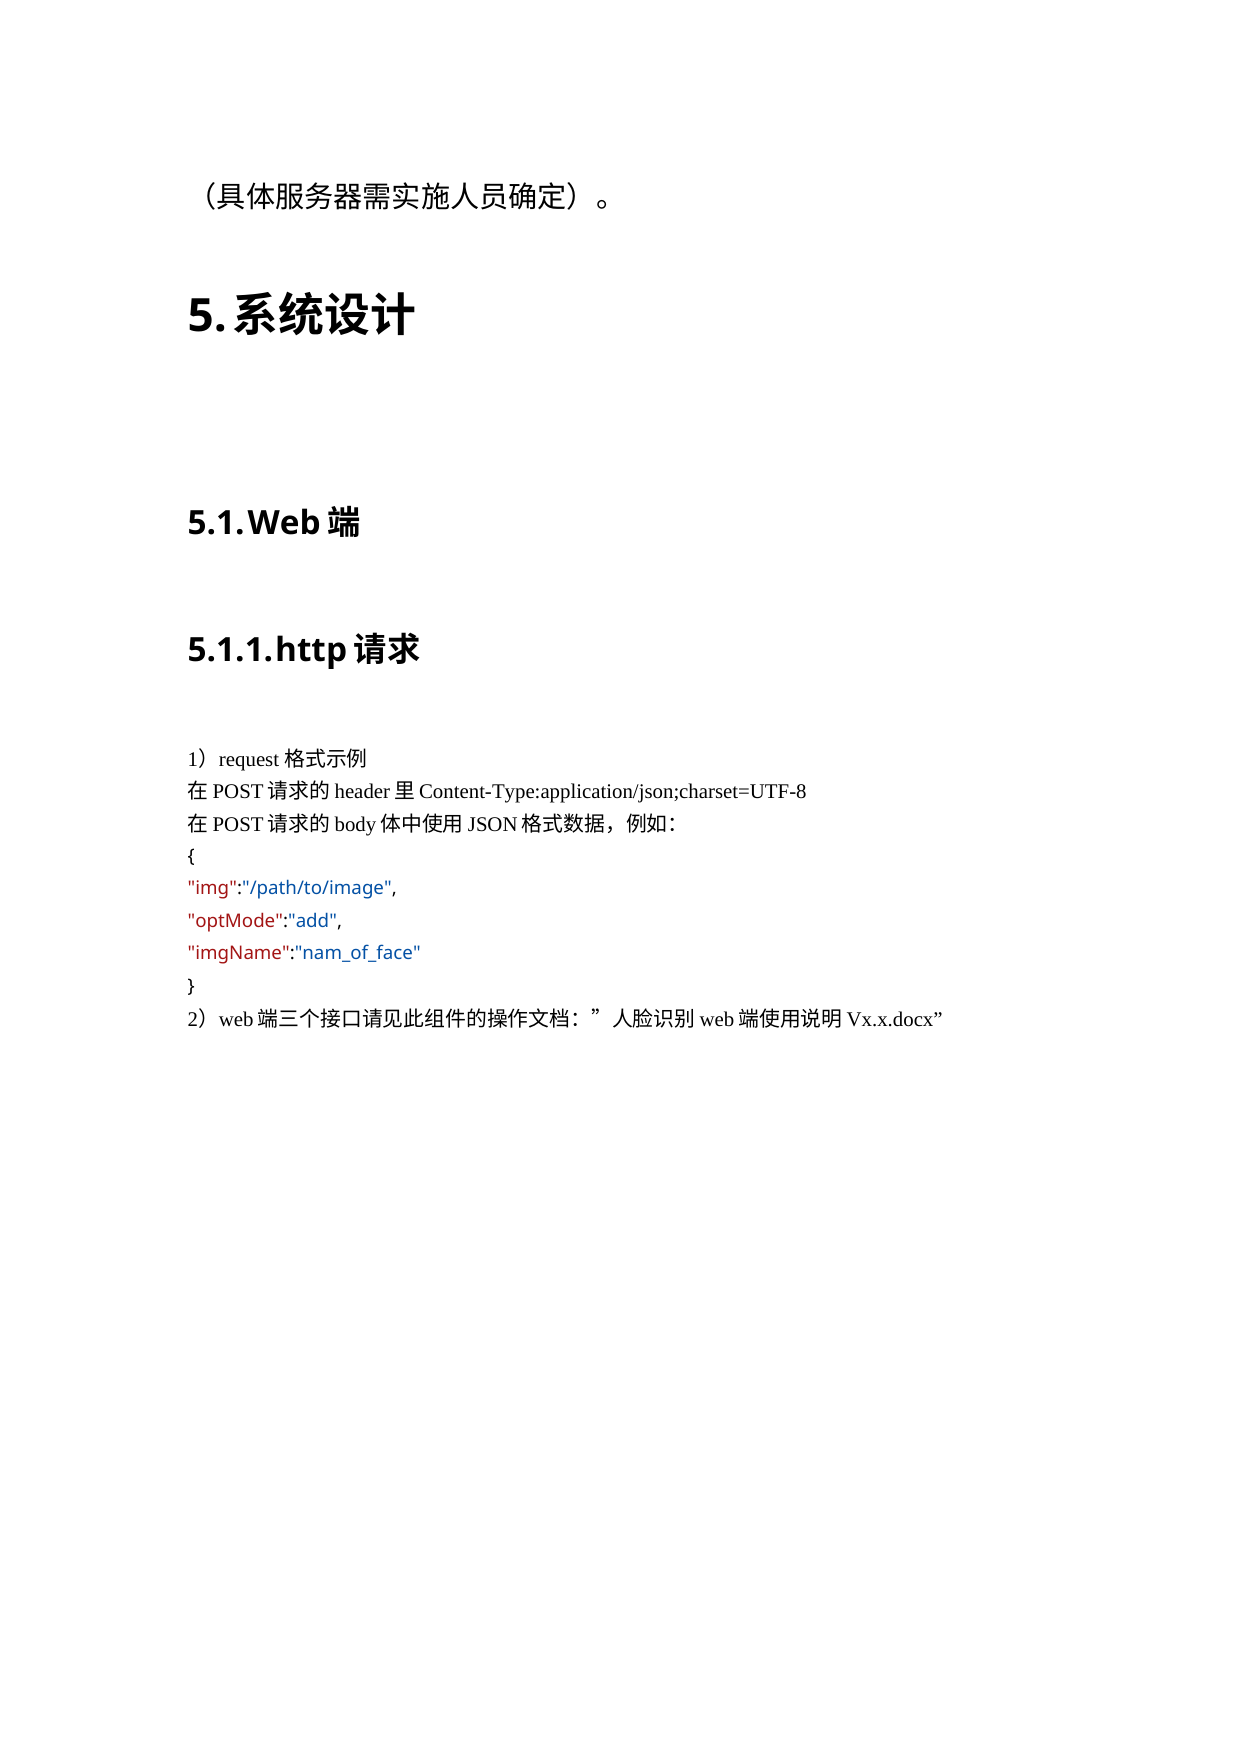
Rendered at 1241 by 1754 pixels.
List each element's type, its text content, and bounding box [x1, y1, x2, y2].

text 在POST请求的header里Content-Type:application/json;charset=UTF-8 [187, 774, 1053, 806]
text 1）request 格式示例 [187, 741, 1053, 774]
text "img":"/path/to/image", [187, 871, 1053, 904]
text "optMode":"add", [187, 904, 1053, 936]
subtitle http请求 [187, 614, 1053, 679]
text 在POST请求的body体中使用JSON格式数据，例如： [187, 806, 1053, 839]
subtitle Web端 [187, 487, 1053, 552]
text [187, 162, 1053, 227]
text "imgName":"nam_of_face" [187, 936, 1053, 969]
subtitle 系统设计 [187, 262, 1053, 360]
text } [187, 969, 1053, 1001]
text { [187, 839, 1053, 871]
text 2）web端三个接口请见此组件的操作文档：”人脸识别web端使用说明Vx.x.docx” [187, 1001, 1053, 1034]
